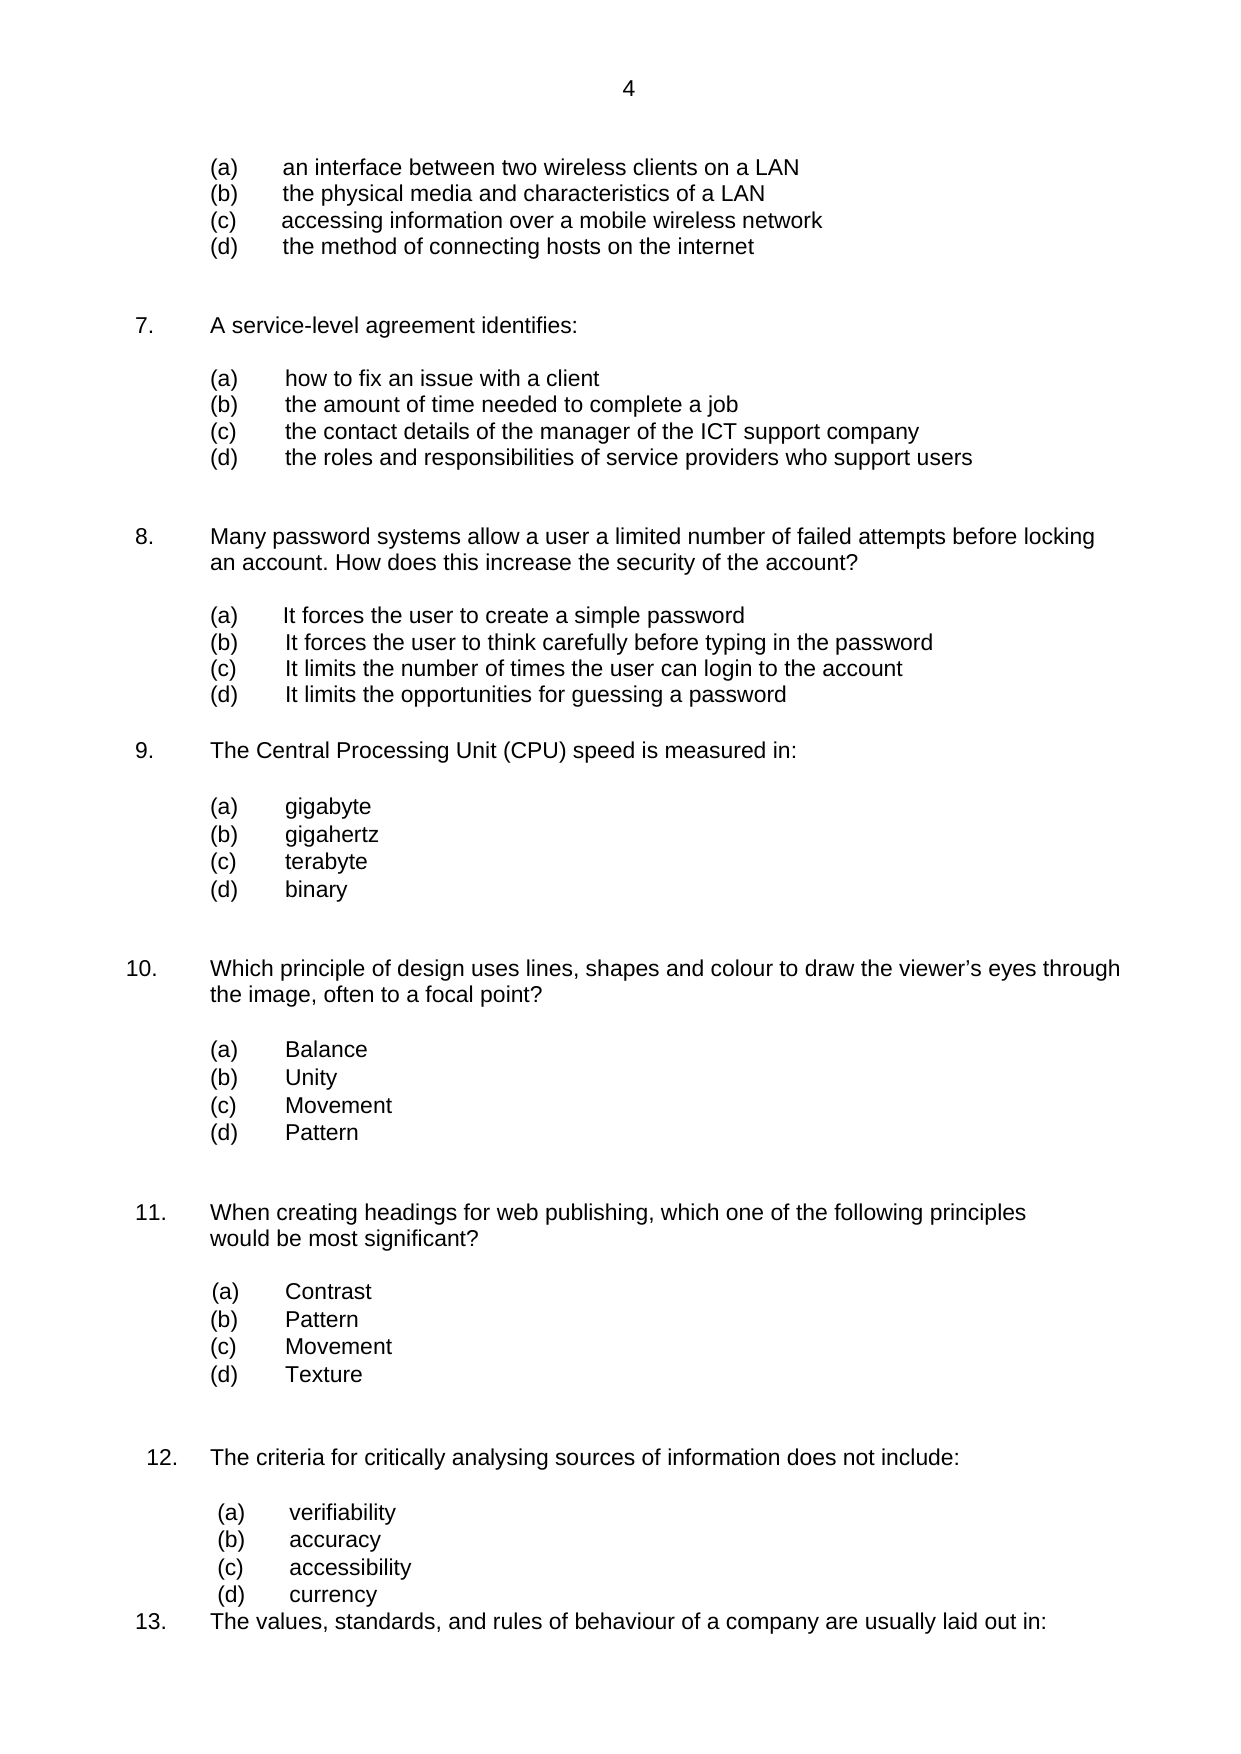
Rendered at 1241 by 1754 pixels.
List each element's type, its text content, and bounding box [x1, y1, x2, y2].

list (c) accessing information over a mobile wireless network [135, 207, 1122, 233]
list 7. A service-level agreement identifies: [135, 312, 1122, 338]
list (a) an interface between two wireless clients on a LAN [135, 154, 1122, 180]
text (b) It forces the user to think carefully before typing in the password [210, 628, 1122, 655]
text (c) It limits the number of times the user can login to the account [210, 655, 1122, 681]
list 13. The values, standards, and rules of behaviour of a company are usually laid out in: [135, 1608, 1122, 1635]
text 8. Many password systems allow a user a limited number of failed attempts before locking an account. How does this increase the security of the account? [135, 523, 1122, 576]
text (a) gigabyte [210, 793, 1124, 819]
text (a) how to fix an issue with a client [210, 365, 1122, 391]
text (d) the roles and responsibilities of service providers who support users [210, 444, 1122, 470]
text (b) Pattern [135, 1306, 1124, 1332]
text (b) the amount of time needed to complete a job [210, 391, 1122, 418]
text (a) Balance [210, 1036, 1124, 1062]
text (a) Contrast [135, 1278, 910, 1304]
text (b) accuracy [217, 1526, 576, 1552]
text 12. The criteria for critically analysing sources of information does not include: [146, 1444, 1124, 1470]
text (b) Unity [210, 1064, 674, 1090]
text 9. The Central Processing Unit (CPU) speed is measured in: [135, 737, 1124, 763]
text (c) Movement [135, 1333, 1124, 1359]
list (d) the method of connecting hosts on the internet [135, 233, 1122, 259]
text (c) terabyte [210, 848, 1124, 874]
text (d) binary [210, 876, 1124, 902]
text (c) Movement [210, 1092, 674, 1118]
text (c) the contact details of the manager of the ICT support company [210, 418, 1122, 444]
text (d) Pattern [210, 1119, 1124, 1145]
text (c) accessibility [217, 1553, 753, 1580]
list (b) the physical media and characteristics of a LAN [135, 180, 1122, 207]
text 10. Which principle of design uses lines, shapes and colour to draw the viewer’s eyes through the image, often to a focal point? [126, 955, 1122, 1007]
text (d) Texture [135, 1361, 1124, 1387]
text (a) verifiability [217, 1499, 679, 1525]
text (d) currency [217, 1581, 753, 1607]
list (a) It forces the user to create a simple password [135, 602, 1122, 628]
text (b) gigahertz [210, 821, 1124, 847]
text 11. When creating headings for web publishing, which one of the following principles would be most significant? [135, 1199, 1048, 1252]
text (d) It limits the opportunities for guessing a password [210, 681, 1122, 707]
